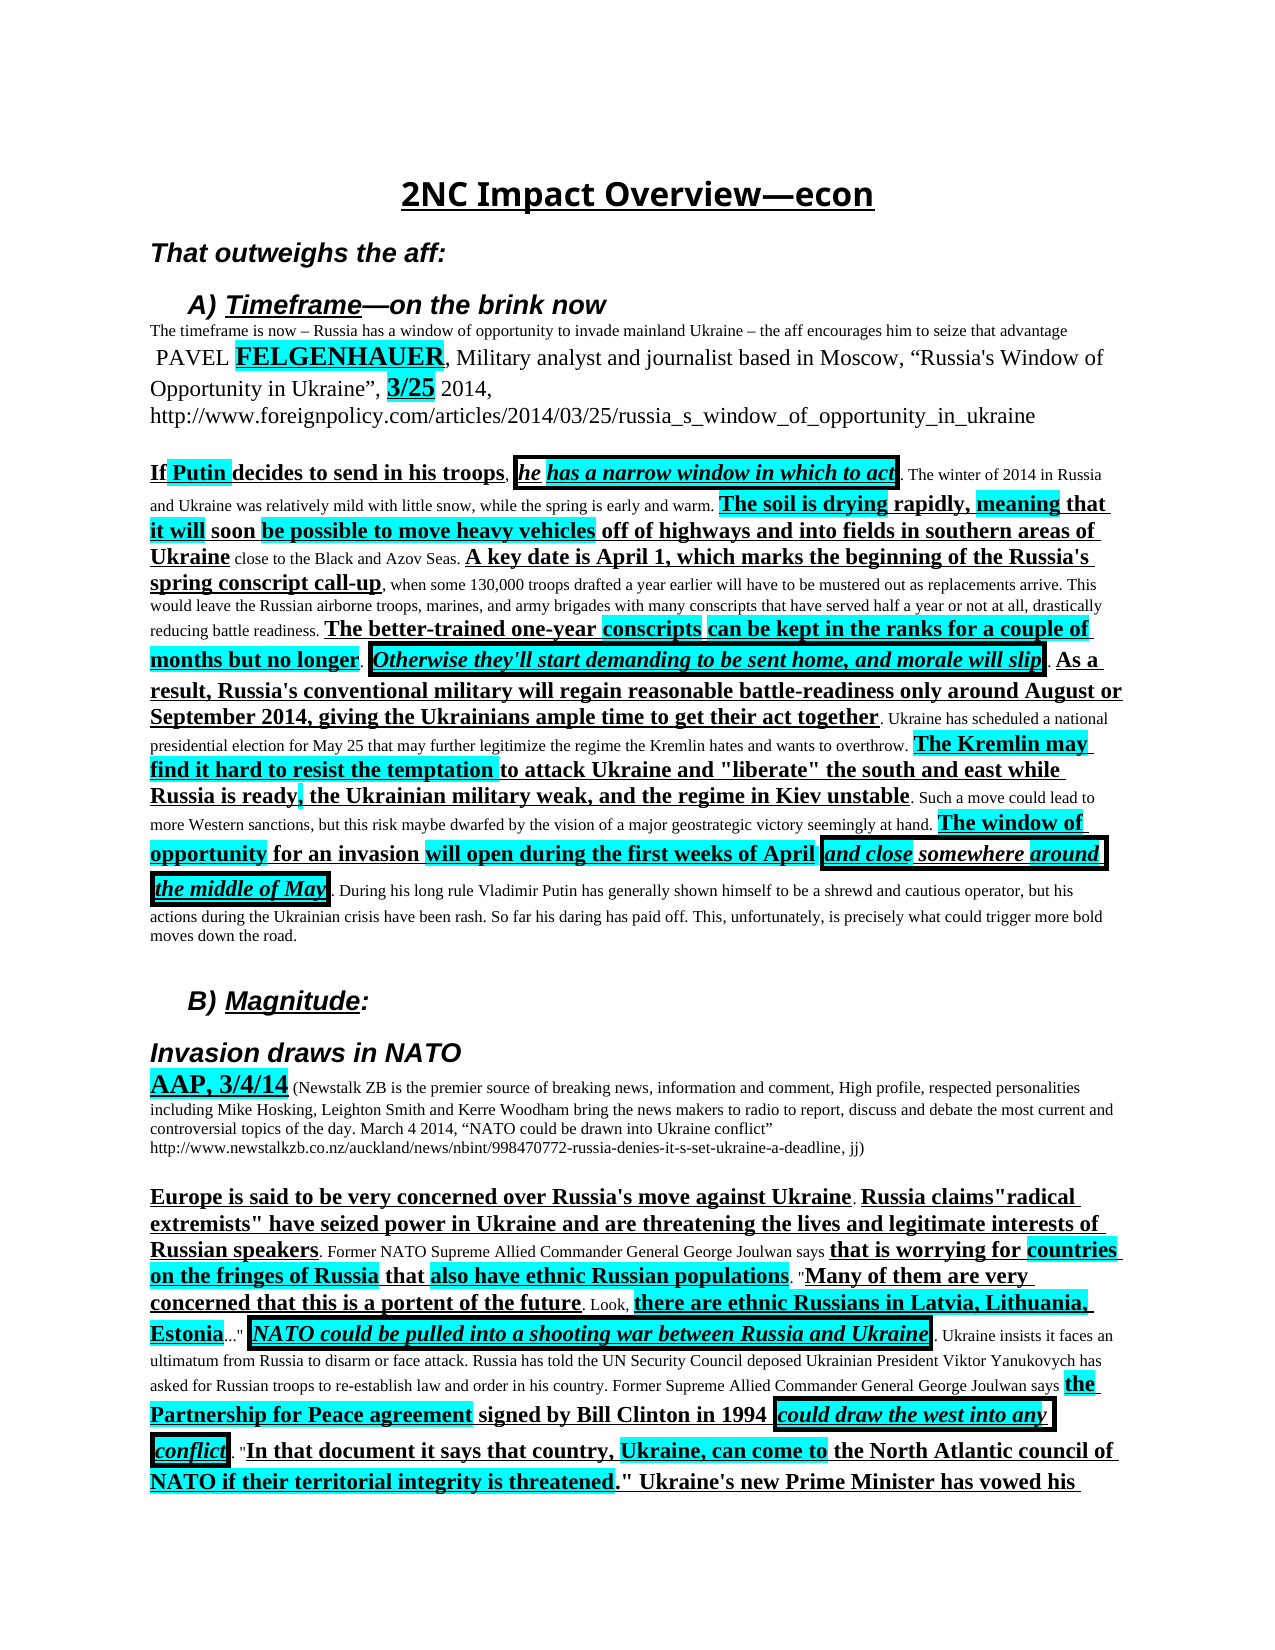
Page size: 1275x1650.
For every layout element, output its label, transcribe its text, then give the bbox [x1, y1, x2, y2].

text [150, 1183, 1125, 1494]
text If Putin decides to send in his troops, he has a narrow window in which to act. The winter of 2014 in Russia and Ukraine was relatively mild with little snow, while the spring is early and warm. The soil is drying rapidly, meaning that it will soon be possible to move heavy vehicles off of highways and into fields in southern areas of Ukraine close to the Black and Azov Seas. A key date is April 1, which marks the beginning of the Russia's spring conscript call-up, when some 130,000 troops drafted a year earlier will have to be mustered out as replacements arrive. This would leave the Russian airborne troops, marines, and army brigades with many conscripts that have served half a year or not at all, drastically reducing battle readiness. The better-trained one-year conscripts can be kept in the ranks for a couple of months but no longer. Otherwise they'll start demanding to be sent home, and morale will slip. As a result, Russia's conventional military will regain reasonable battle-readiness only around August or September 2014, giving the Ukrainians ample time to get their act together. Ukraine has scheduled a national presidential election for May 25 that may further legitimize the regime the Kremlin hates and wants to overthrow. The Kremlin may find it hard to resist the temptation to attack Ukraine and "liberate" the south and east while Russia is ready, the Ukrainian military weak, and the regime in Kiev unstable. Such a move could lead to more Western sanctions, but this risk maybe dwarfed by the vision of a major geostrategic victory seemingly at hand. The window of opportunity for an invasion will open during the first weeks of April and close somewhere around the middle of May. During his long rule Vladimir Putin has generally shown himself to be a shrewd and cautious operator, but his actions during the Ukrainian crisis have been rash. So far his daring has paid off. This, unfortunately, is precisely what could trigger more bold moves down the road. [150, 454, 1125, 945]
text That outweighs the aff: [150, 237, 1125, 268]
list Timeframe—on the brink now [187, 289, 1125, 320]
text The timeframe is now – Russia has a window of opportunity to invade mainland Ukraine – the aff encourages him to seize that advantage [150, 320, 1125, 339]
text Invasion draws in NATO [150, 1037, 1125, 1068]
list Magnitude: [187, 985, 1125, 1016]
text AAP, 3/4/14 (Newstalk ZB is the premier source of breaking news, information and comment, High profile, respected personalities including Mike Hosking, Leighton Smith and Kerre Woodham bring the news makers to radio to report, discuss and debate the most current and controversial topics of the day. March 4 2014, “NATO could be drawn into Ukraine conflict” http://www.newstalkzb.co.nz/auckland/news/nbint/998470772-russia-denies-it-s-set-ukraine-a-deadline, jj) [150, 1068, 1125, 1157]
text 2NC Impact Overview—econ [150, 171, 1125, 216]
text PAVEL FELGENHAUER, Military analyst and journalist based in Moscow, “Russia's Window of Opportunity in Ukraine”, 3/25 2014, http://www.foreignpolicy.com/articles/2014/03/25/russia_s_window_of_opportunity_in_ukraine [150, 339, 1125, 428]
